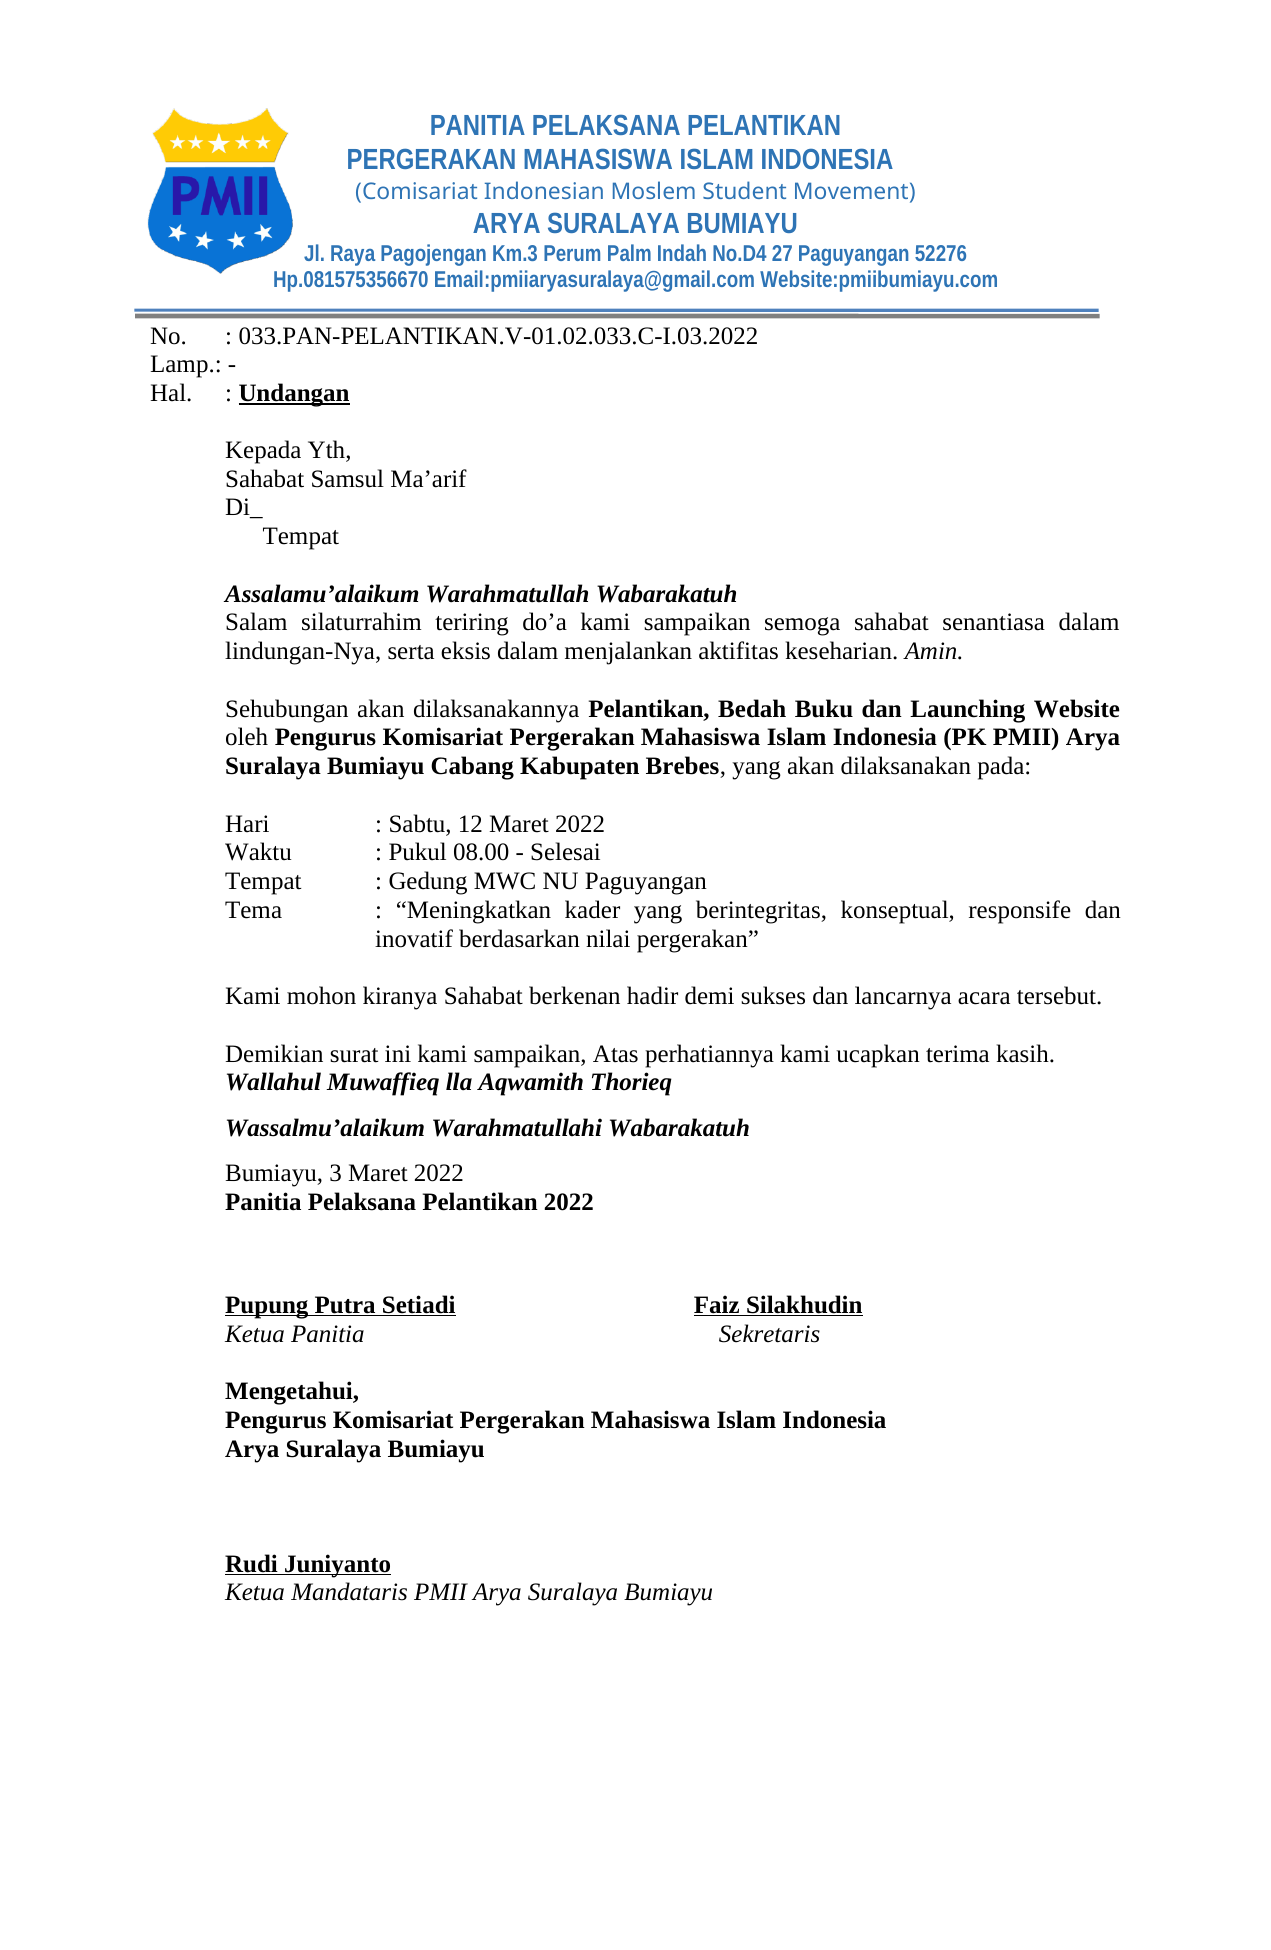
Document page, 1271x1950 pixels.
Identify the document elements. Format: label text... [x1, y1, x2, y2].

text Pupung Putra Setiadi Faiz Silakhudin [225, 1290, 1121, 1319]
text Panitia Pelaksana Pelantikan 2022 [225, 1187, 1121, 1216]
text Kepada Yth, [150, 435, 1121, 464]
text Arya Suralaya Bumiayu [225, 1434, 1121, 1462]
text Sahabat Samsul Ma’arif [150, 464, 1121, 492]
text Salam silaturrahim teriring do’a kami sampaikan semoga sahabat senantiasa dalam lindungan-Nya, serta eksis dalam menjalankan aktifitas keseharian. Amin. [225, 607, 1121, 665]
text Wallahul Muwaffieq lla Aqwamith Thorieq [225, 1067, 1121, 1096]
text Hari : Sabtu, 12 Maret 2022 [225, 809, 1121, 837]
text Lamp.: - [150, 349, 1121, 378]
picture [134, 105, 302, 276]
text Assalamu’alaikum Warahmatullah Wabarakatuh [225, 579, 1121, 607]
text Bumiayu, 3 Maret 2022 [225, 1158, 1121, 1187]
text Pengurus Komisariat Pergerakan Mahasiswa Islam Indonesia [225, 1405, 1121, 1434]
text Di_ [150, 492, 1121, 521]
text No. : 033.PAN-PELANTIKAN.V-01.02.033.C-I.03.2022 [150, 321, 1121, 349]
text Demikian surat ini kami sampaikan, Atas perhatiannya kami ucapkan terima kasih. [225, 1039, 1121, 1067]
text Tema : “Meningkatkan kader yang berintegritas, konseptual, responsife dan inovatif berdasarkan nilai pergerakan” [225, 895, 1121, 952]
text Waktu : Pukul 08.00 - Selesai [225, 837, 1121, 866]
text Tempat [150, 521, 1121, 550]
text Wassalmu’alaikum Warahmatullahi Wabarakatuh [225, 1113, 1121, 1142]
text Tempat : Gedung MWC NU Paguyangan [225, 866, 1121, 895]
text Sehubungan akan dilaksanakannya Pelantikan, Bedah Buku dan Launching Website oleh Pengurus Komisariat Pergerakan Mahasiswa Islam Indonesia (PK PMII) Arya Suralaya Bumiayu Cabang Kabupaten Brebes, yang akan dilaksanakan pada: [225, 694, 1121, 780]
text Mengetahui, [225, 1376, 1121, 1405]
text Ketua Mandataris PMII Arya Suralaya Bumiayu [225, 1577, 1121, 1606]
text Hal. : Undangan [150, 378, 1121, 407]
text Kami mohon kiranya Sahabat berkenan hadir demi sukses dan lancarnya acara tersebut. [225, 981, 1121, 1010]
text Ketua Panitia Sekretaris [225, 1319, 1121, 1347]
text Rudi Juniyanto [225, 1549, 1121, 1577]
